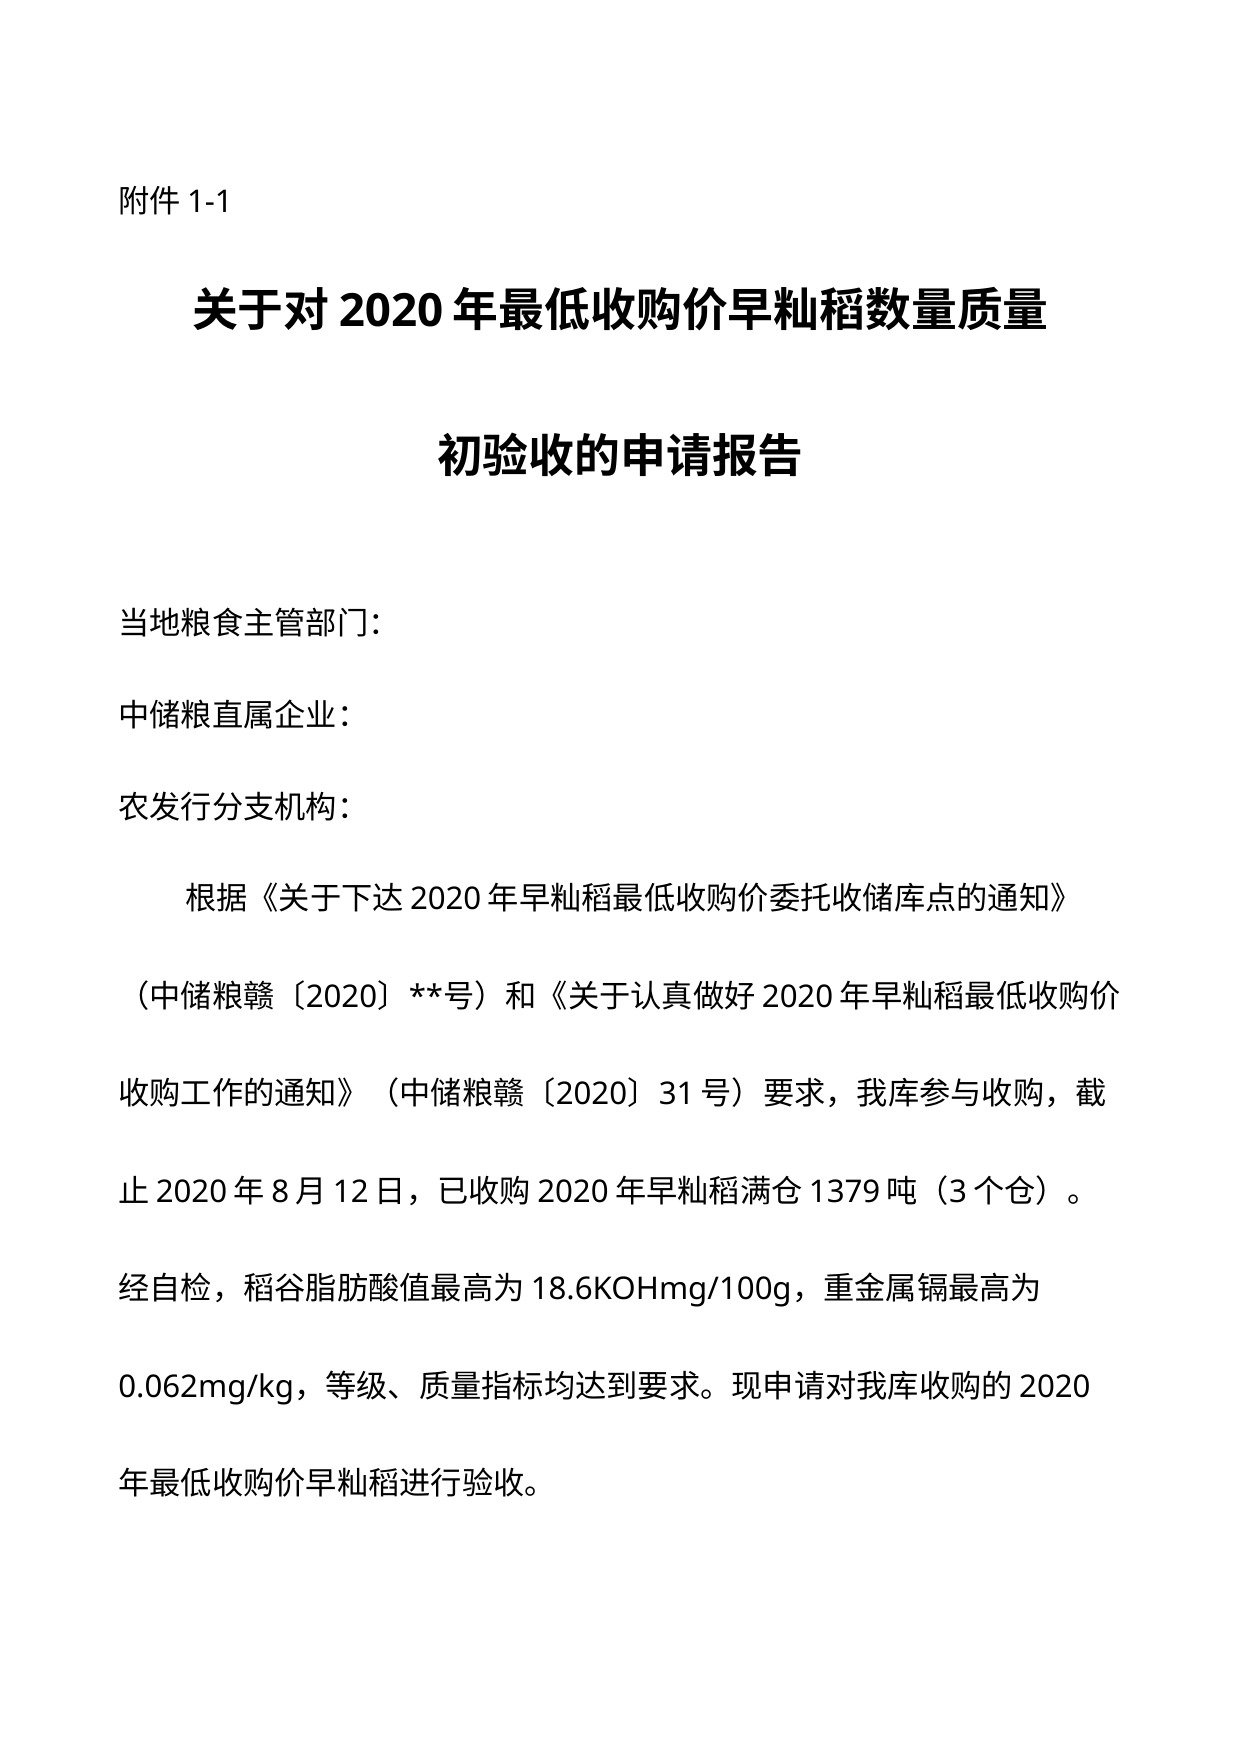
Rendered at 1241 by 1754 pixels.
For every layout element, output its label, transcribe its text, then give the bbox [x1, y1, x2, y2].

text 关于对2020年最低收购价早籼稻数量质量 初验收的申请报告 [118, 258, 1122, 502]
text 附件1-1 [118, 166, 1122, 231]
text 当地粮食主管部门： [118, 588, 1122, 653]
text 中储粮直属企业： [118, 680, 1122, 745]
text 根据《关于下达2020年早籼稻最低收购价委托收储库点的通知》（中储粮赣〔2020〕**号）和《关于认真做好2020年早籼稻最低收购价收购工作的通知》（中储粮赣〔2020〕31号）要求，我库参与收购，截止2020年8月12日，已收购2020年早籼稻满仓1379吨（3个仓）。经自检，稻谷脂肪酸值最高为18.6KOHmg/100g，重金属镉最高为0.062mg/kg，等级、质量指标均达到要求。现申请对我库收购的2020年最低收购价早籼稻进行验收。 [118, 864, 1122, 1514]
text 农发行分支机构： [118, 772, 1122, 837]
